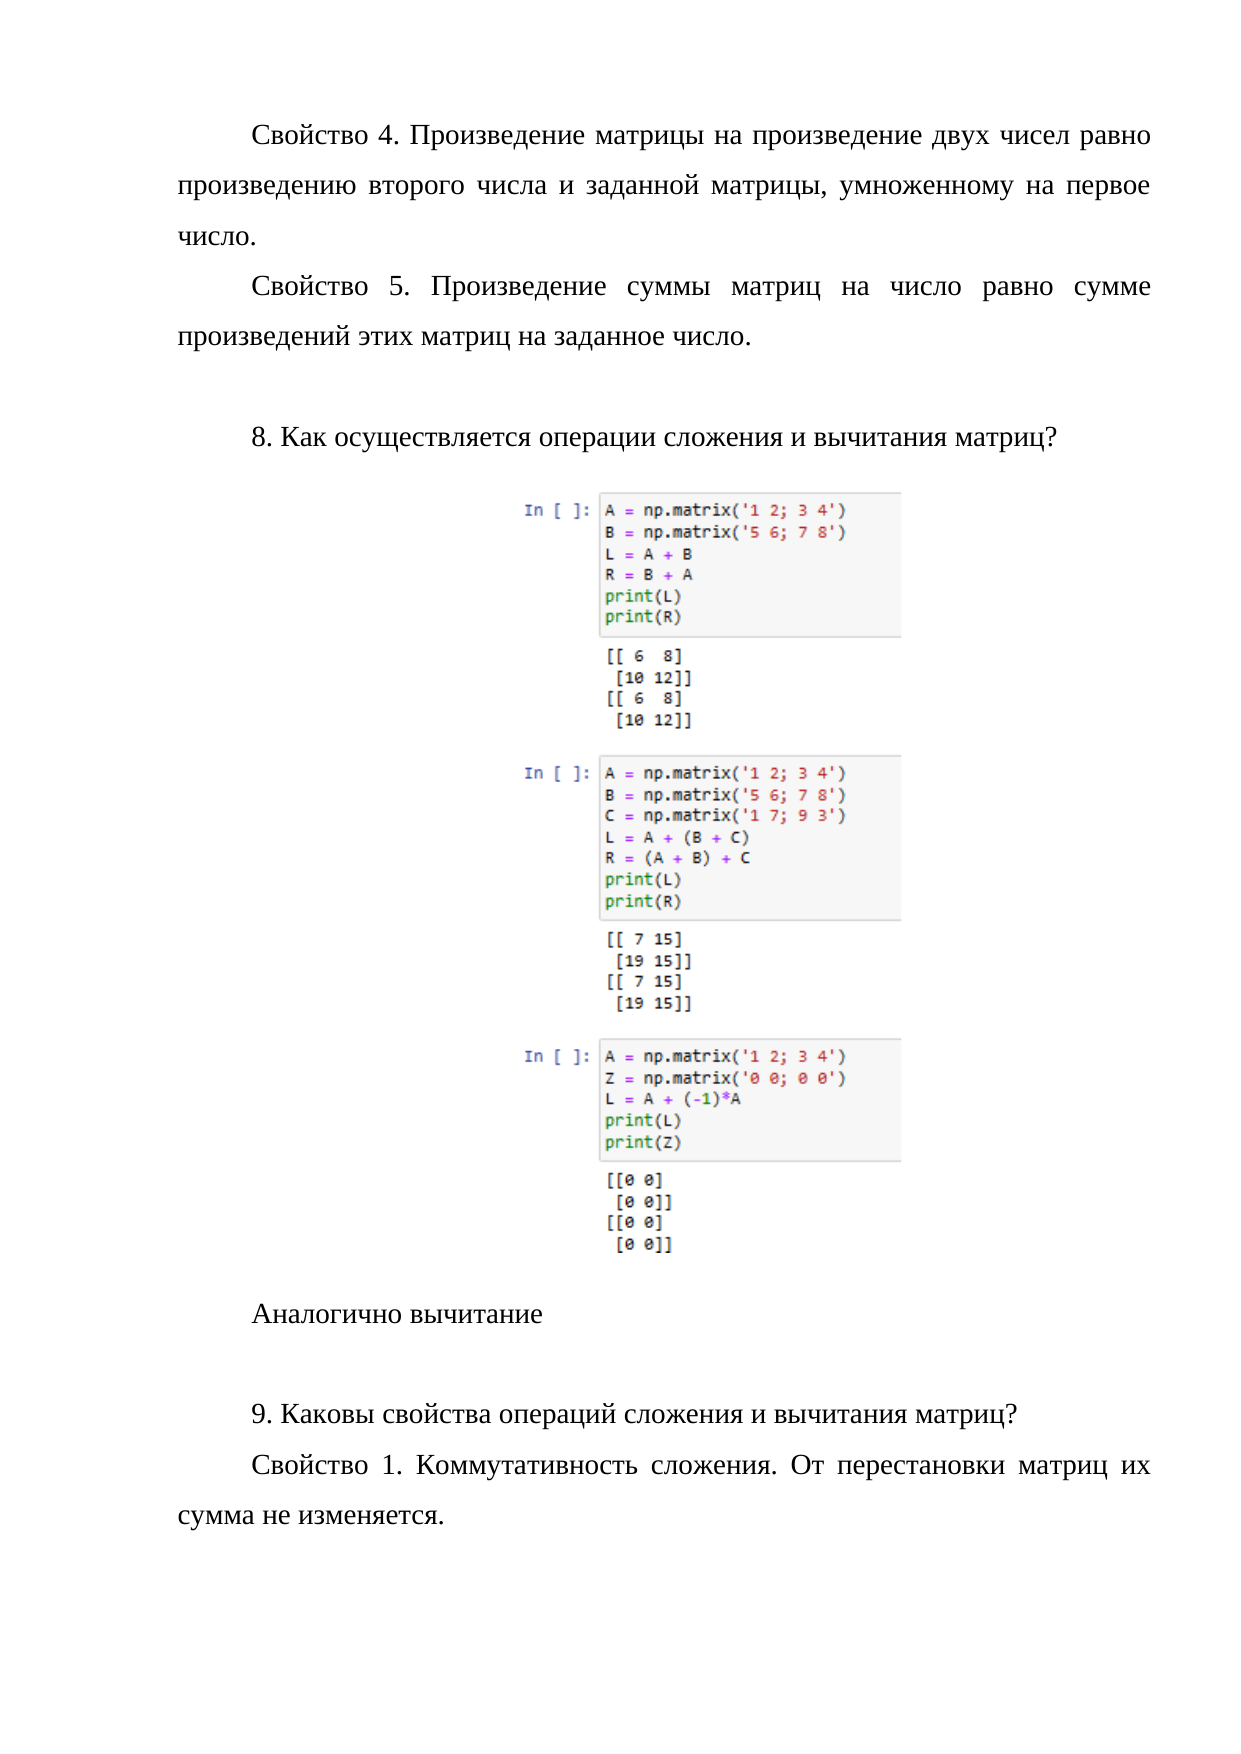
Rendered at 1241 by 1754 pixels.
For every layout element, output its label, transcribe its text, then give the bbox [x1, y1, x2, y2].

text Свойство 5. Произведение суммы матриц на число равно сумме произведений этих матриц на заданное число. [177, 268, 1152, 352]
list Каковы свойства операций сложения и вычитания матриц? [251, 1397, 1221, 1430]
text Свойство 1. Коммутативность сложения. От перестановки матриц их сумма не изменяется. [177, 1447, 1151, 1531]
picture [525, 492, 902, 1253]
text Свойство 4. Произведение матрицы на произведение двух чисел равно произведению второго числа и заданной матрицы, умноженному на первое число. [177, 117, 1152, 251]
list Как осуществляется операции сложения и вычитания матриц? [251, 419, 1221, 453]
text Аналогично вычитание [251, 1296, 1221, 1329]
